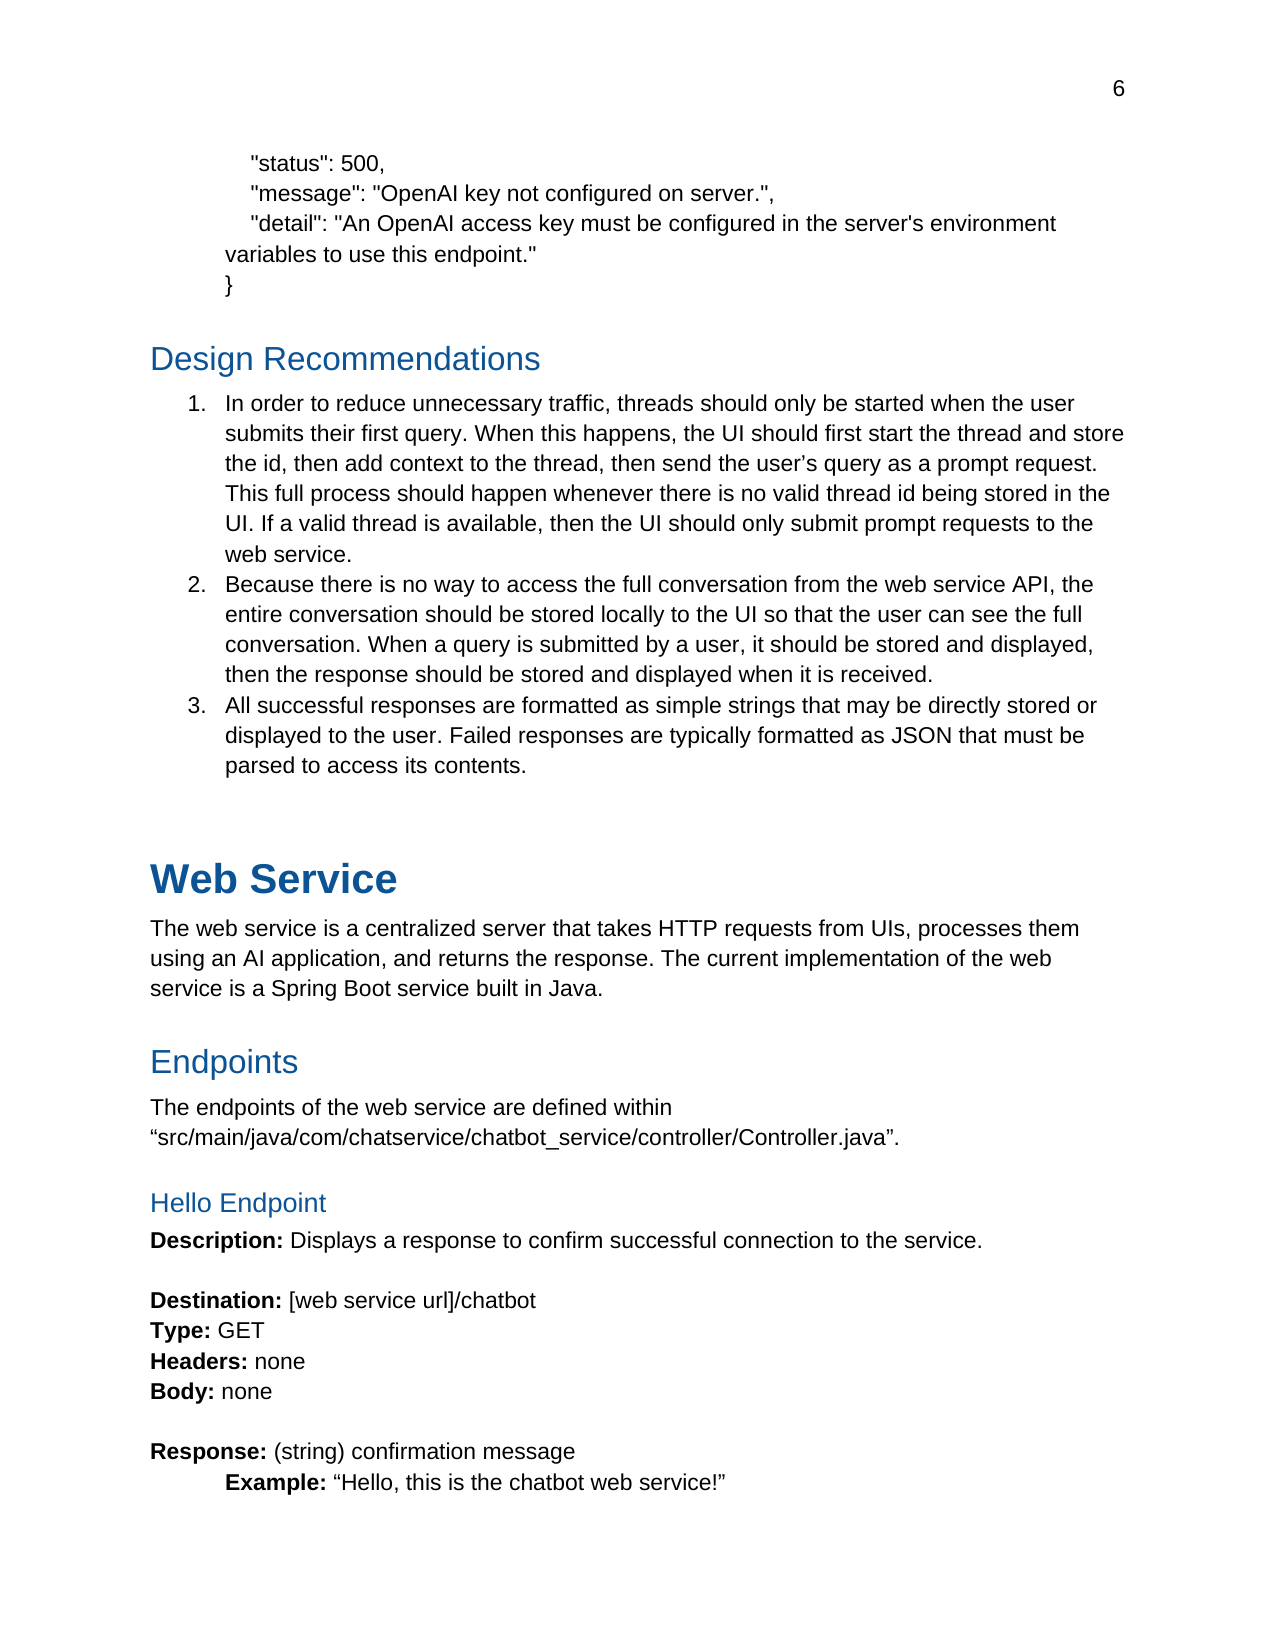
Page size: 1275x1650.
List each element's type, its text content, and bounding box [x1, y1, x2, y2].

subtitle Endpoints [150, 1043, 1125, 1081]
subtitle Web Service [150, 854, 1125, 902]
text Response: (string) confirmation message [150, 1438, 1125, 1465]
list In order to reduce unnecessary traffic, threads should only be started when the user submits their first query. When this happens, the UI should first start the thread and store the id, then add context to the thread, then send the user’s query as a prompt request. This full process should happen whenever there is no valid thread id being stored in the UI. If a valid thread is available, then the UI should only submit prompt requests to the web service. [187, 389, 1125, 567]
text Headers: none [150, 1348, 1125, 1374]
text The web service is a centralized server that takes HTTP requests from UIs, processes them using an AI application, and returns the response. The current implementation of the web service is a Spring Boot service built in Java. [150, 914, 1125, 1001]
text Description: Displays a response to confirm successful connection to the service. [150, 1227, 1125, 1253]
text "message": "OpenAI key not configured on server.", [225, 180, 1125, 207]
text The endpoints of the web service are defined within “src/main/java/com/chatservice/chatbot_service/controller/Controller.java”. [150, 1093, 1125, 1150]
text Body: none [150, 1378, 1125, 1404]
text Example: “Hello, this is the chatbot web service!” [150, 1468, 1125, 1495]
text Destination: [web service url]/chatbot [150, 1287, 1125, 1314]
list Because there is no way to access the full conversation from the web service API, the entire conversation should be stored locally to the UI so that the user can see the full conversation. When a query is submitted by a user, it should be stored and displayed, then the response should be stored and displayed when it is received. [187, 571, 1125, 688]
text Type: GET [150, 1317, 1125, 1344]
text "detail": "An OpenAI access key must be configured in the server's environment variables to use this endpoint." [225, 210, 1125, 267]
list All successful responses are formatted as simple strings that may be directly stored or displayed to the user. Failed responses are typically formatted as JSON that must be parsed to access its contents. [187, 692, 1125, 778]
subtitle Design Recommendations [150, 338, 1125, 377]
subtitle Hello Endpoint [150, 1187, 1125, 1218]
text "status": 500, [225, 150, 1125, 176]
text } [225, 271, 1125, 297]
